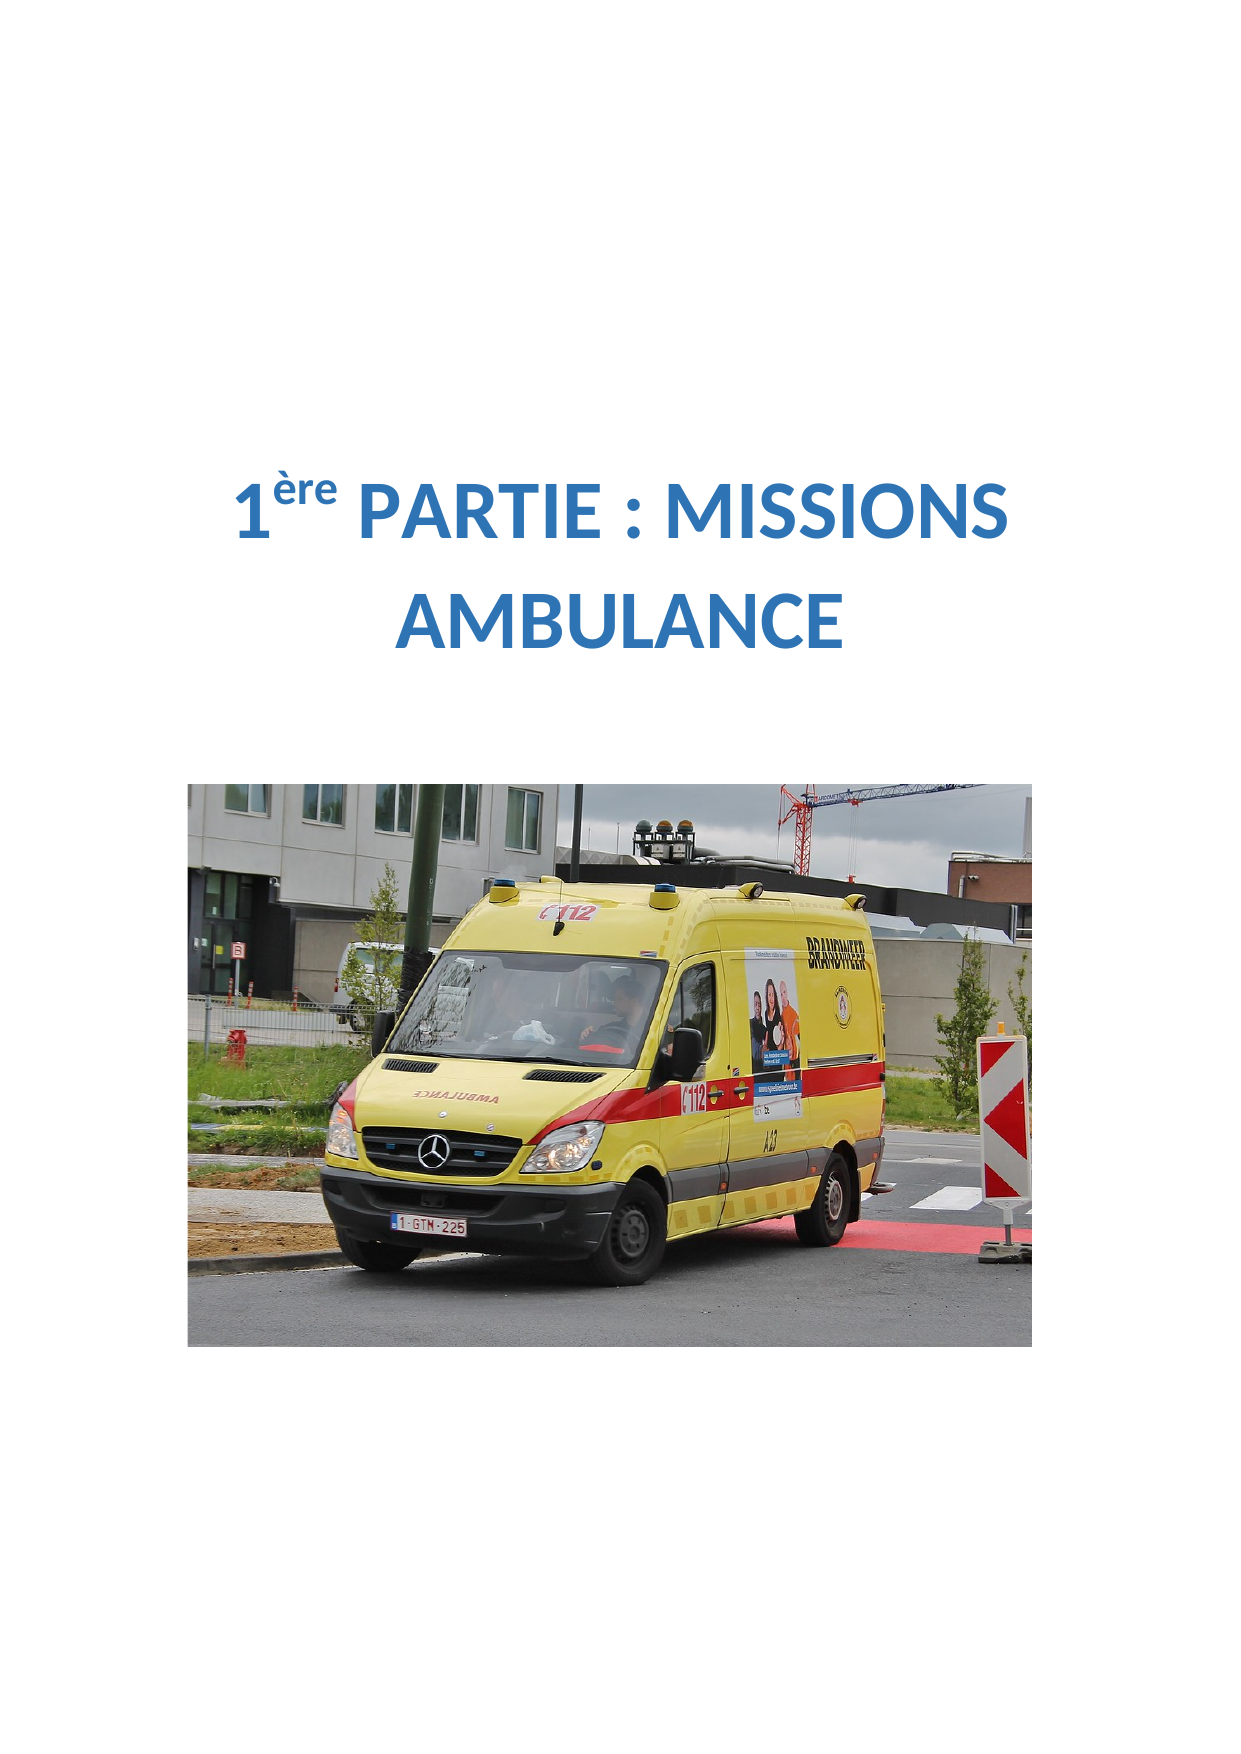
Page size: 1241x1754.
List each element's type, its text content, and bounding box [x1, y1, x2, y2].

picture [187, 784, 1032, 1347]
subtitle 1ère PARTIE : MISSIONS AMBULANCE [148, 458, 1093, 669]
